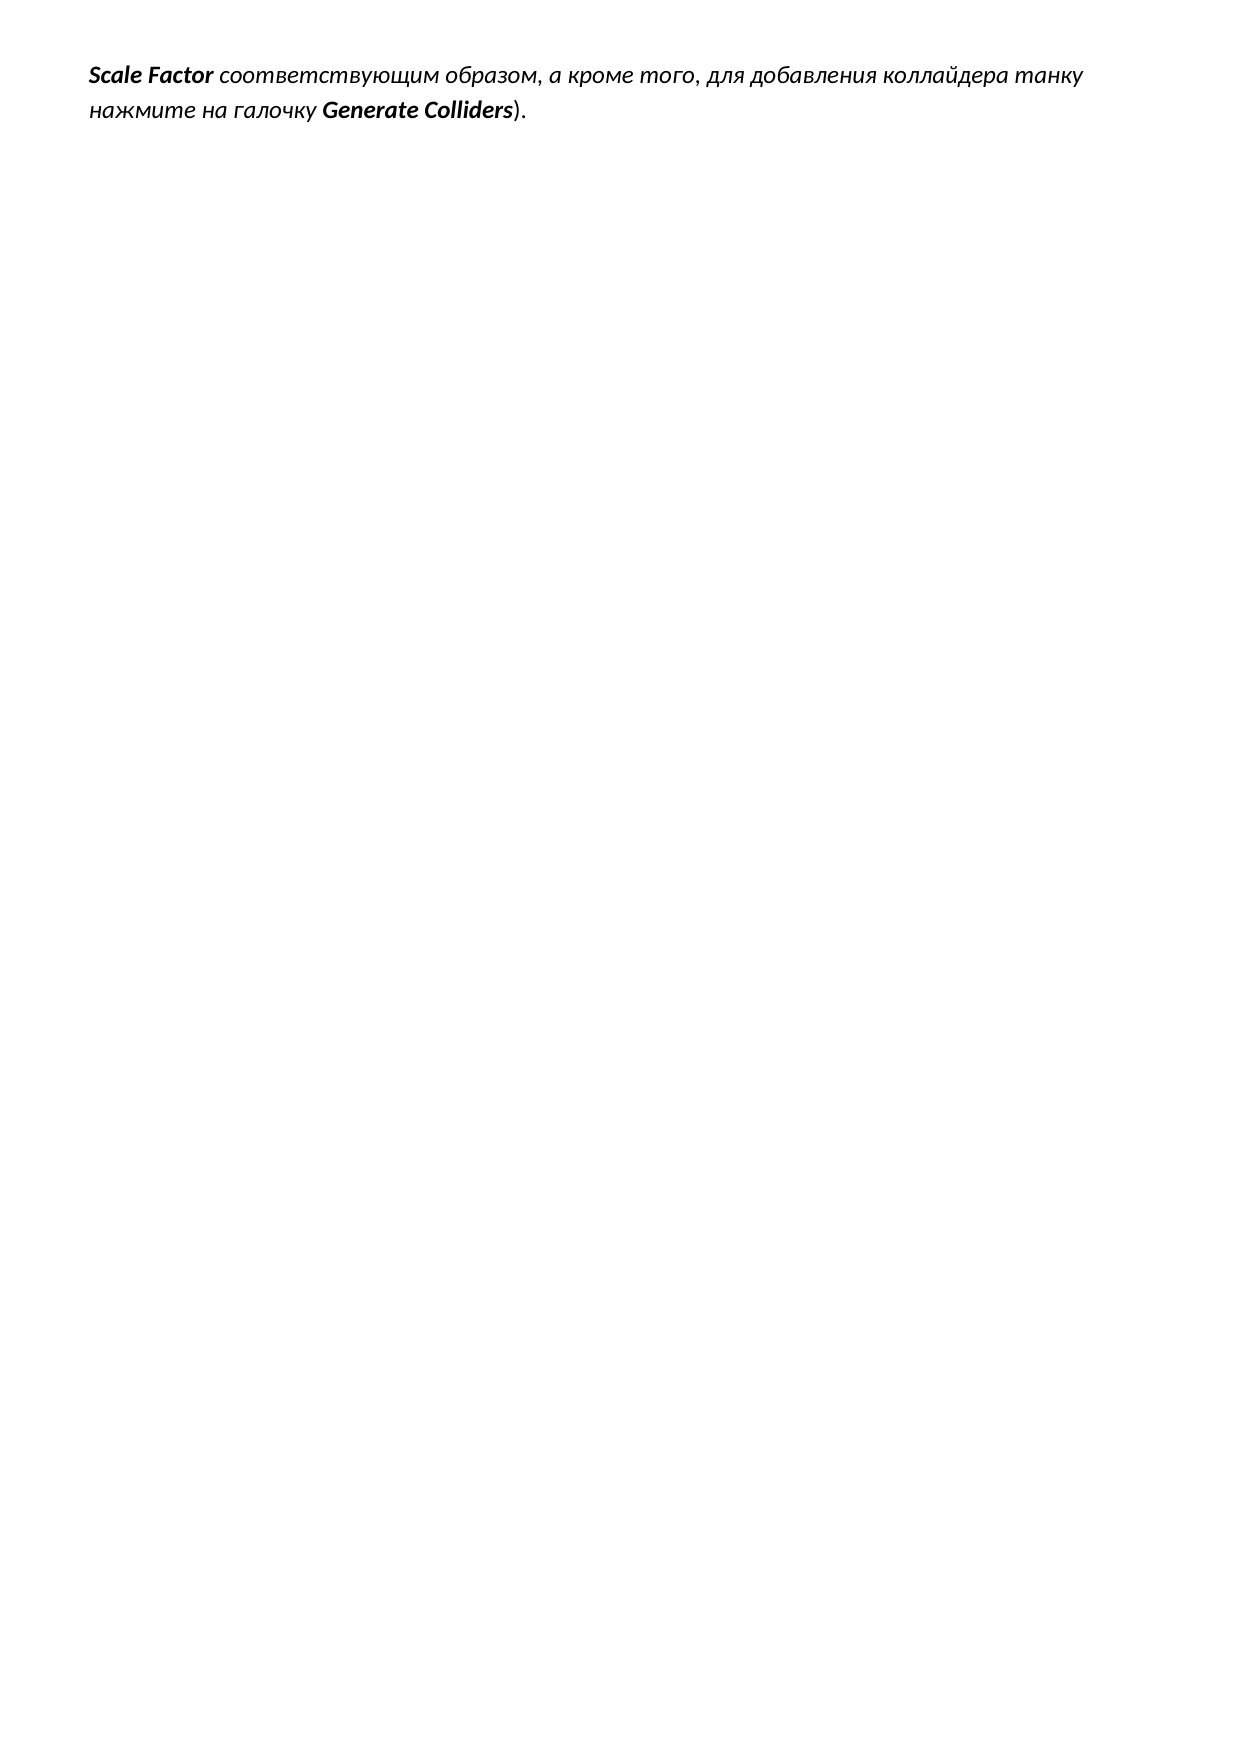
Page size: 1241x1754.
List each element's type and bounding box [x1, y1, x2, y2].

list [89, 59, 1181, 124]
